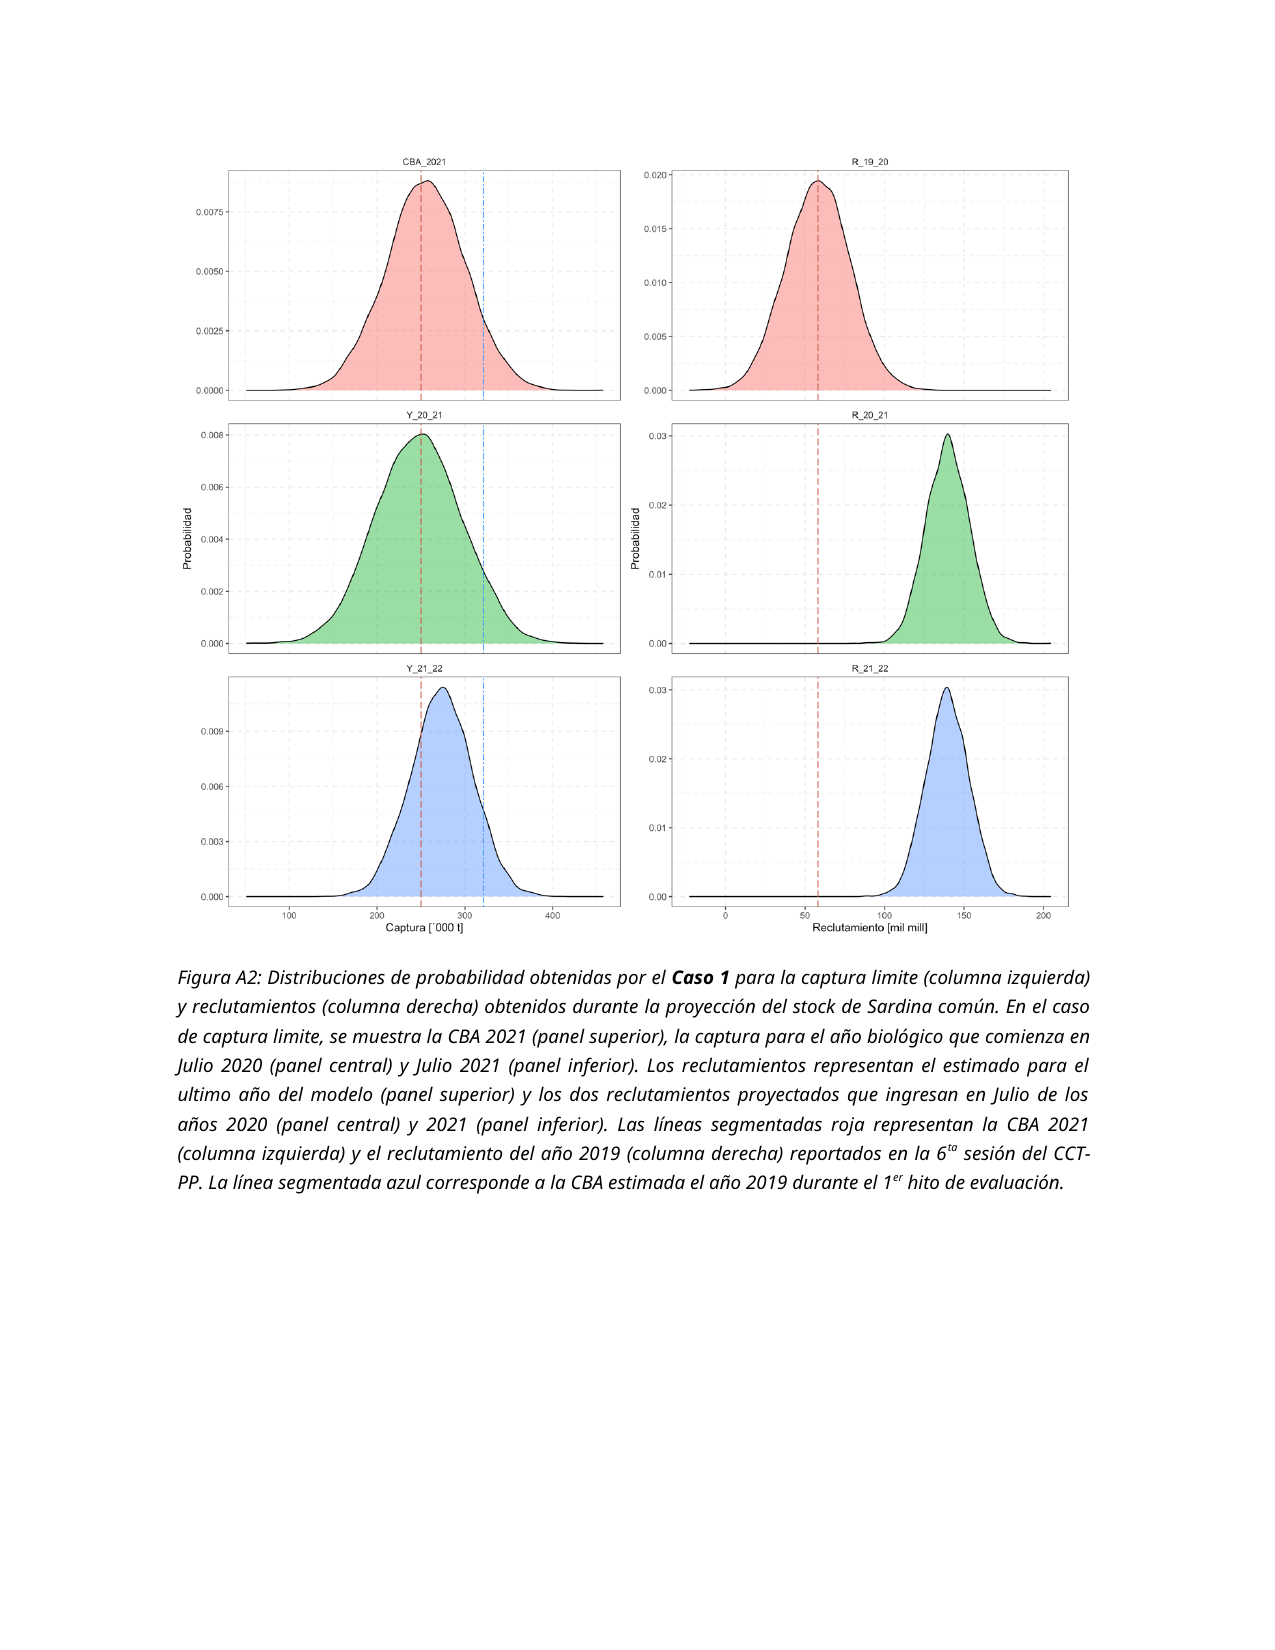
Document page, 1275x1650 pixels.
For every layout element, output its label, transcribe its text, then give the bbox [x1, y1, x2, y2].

picture [177, 147, 1074, 939]
text Figura A2: Distribuciones de probabilidad obtenidas por el Caso 1 para la captura limite (columna izquierda) y reclutamientos (columna derecha) obtenidos durante la proyección del stock de Sardina común. En el caso de captura limite, se muestra la CBA 2021 (panel superior), la captura para el año biológico que comienza en Julio 2020 (panel central) y Julio 2021 (panel inferior). Los reclutamientos representan el estimado para el ultimo año del modelo (panel superior) y los dos reclutamientos proyectados que ingresan en Julio de los años 2020 (panel central) y 2021 (panel inferior). Las líneas segmentadas roja representan la CBA 2021 (columna izquierda) y el reclutamiento del año 2019 (columna derecha) reportados en la 6ta sesión del CCT-PP. La línea segmentada azul corresponde a la CBA estimada el año 2019 durante el 1er hito de evaluación. [177, 964, 1093, 1195]
